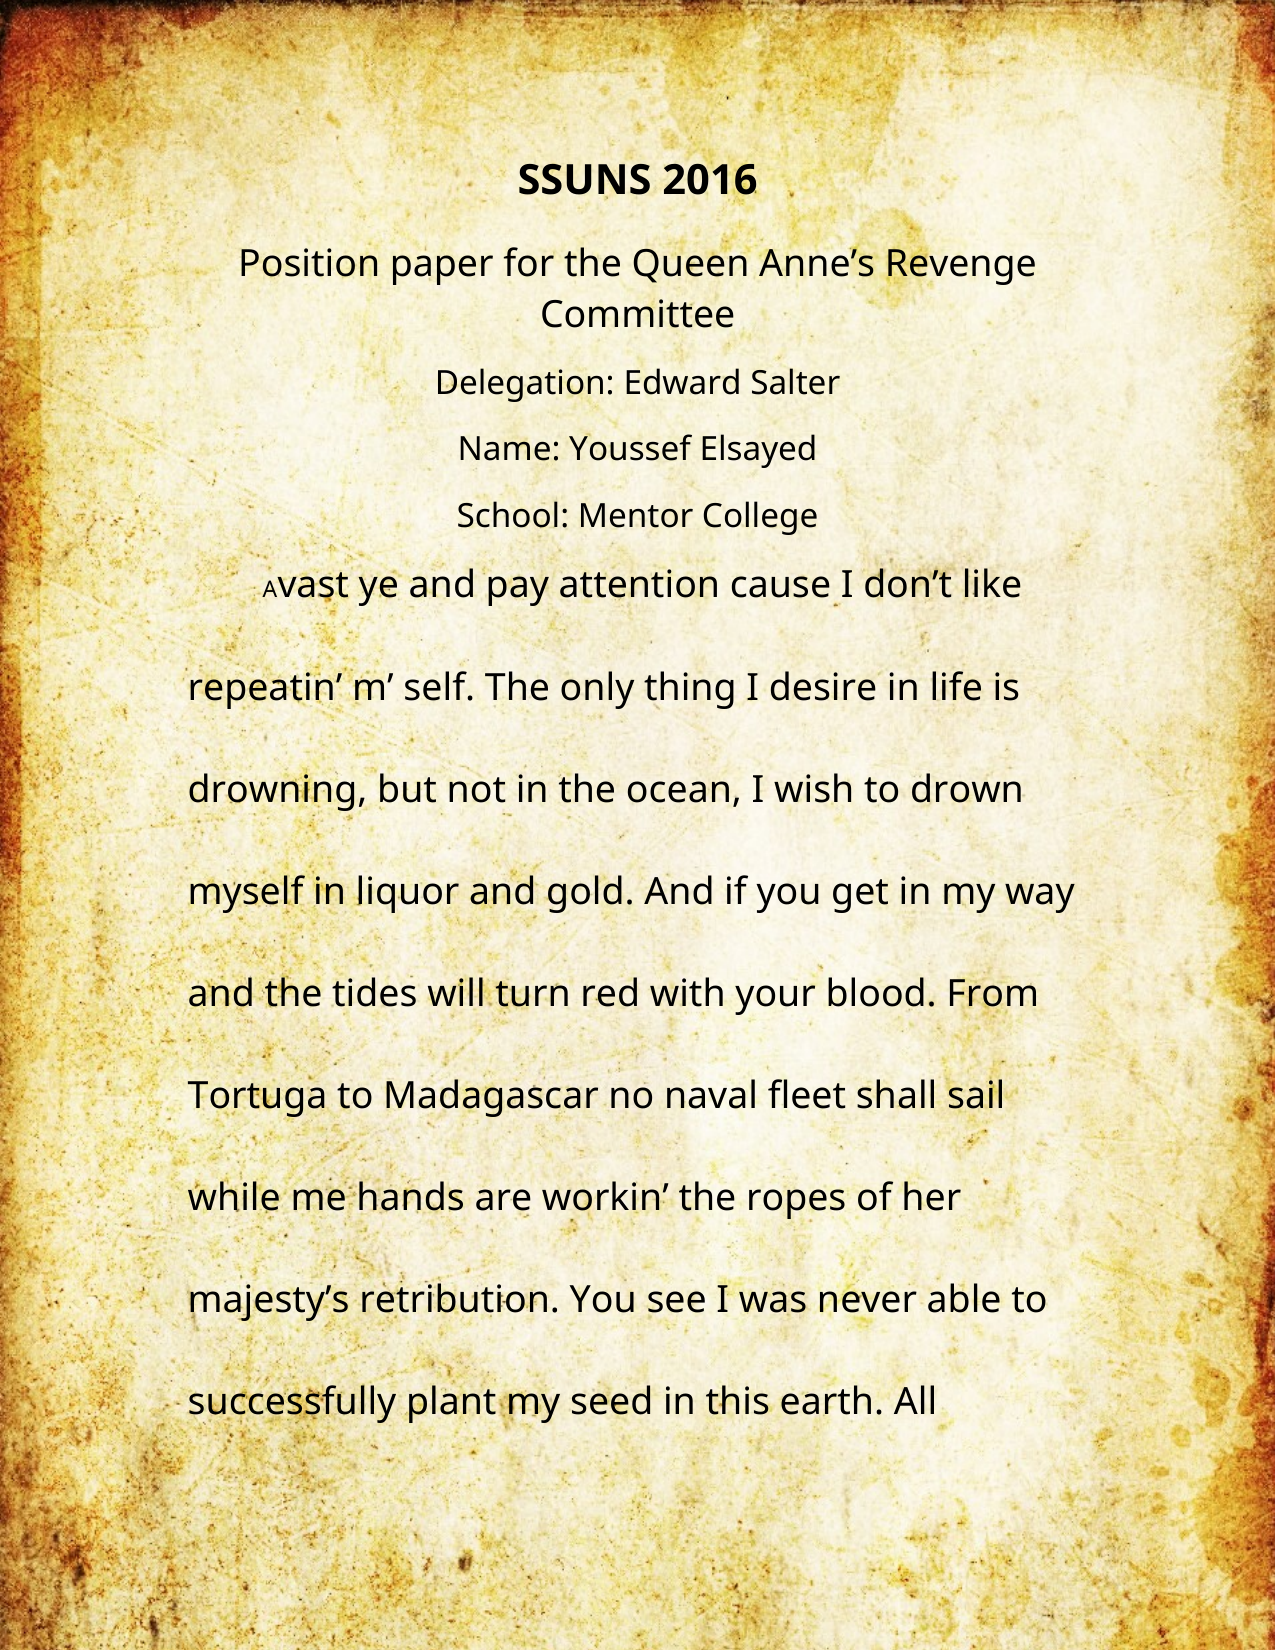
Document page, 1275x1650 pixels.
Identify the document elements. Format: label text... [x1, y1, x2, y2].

text School: Mentor College [187, 491, 1087, 537]
text SSUNS 2016 [187, 150, 1087, 207]
text Name: Youssef Elsayed [187, 425, 1087, 471]
text Delegation: Edward Salter [187, 359, 1087, 404]
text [187, 558, 1087, 1425]
picture [0, 0, 1275, 1650]
text Position paper for the Queen Anne’s Revenge Committee [187, 236, 1087, 338]
